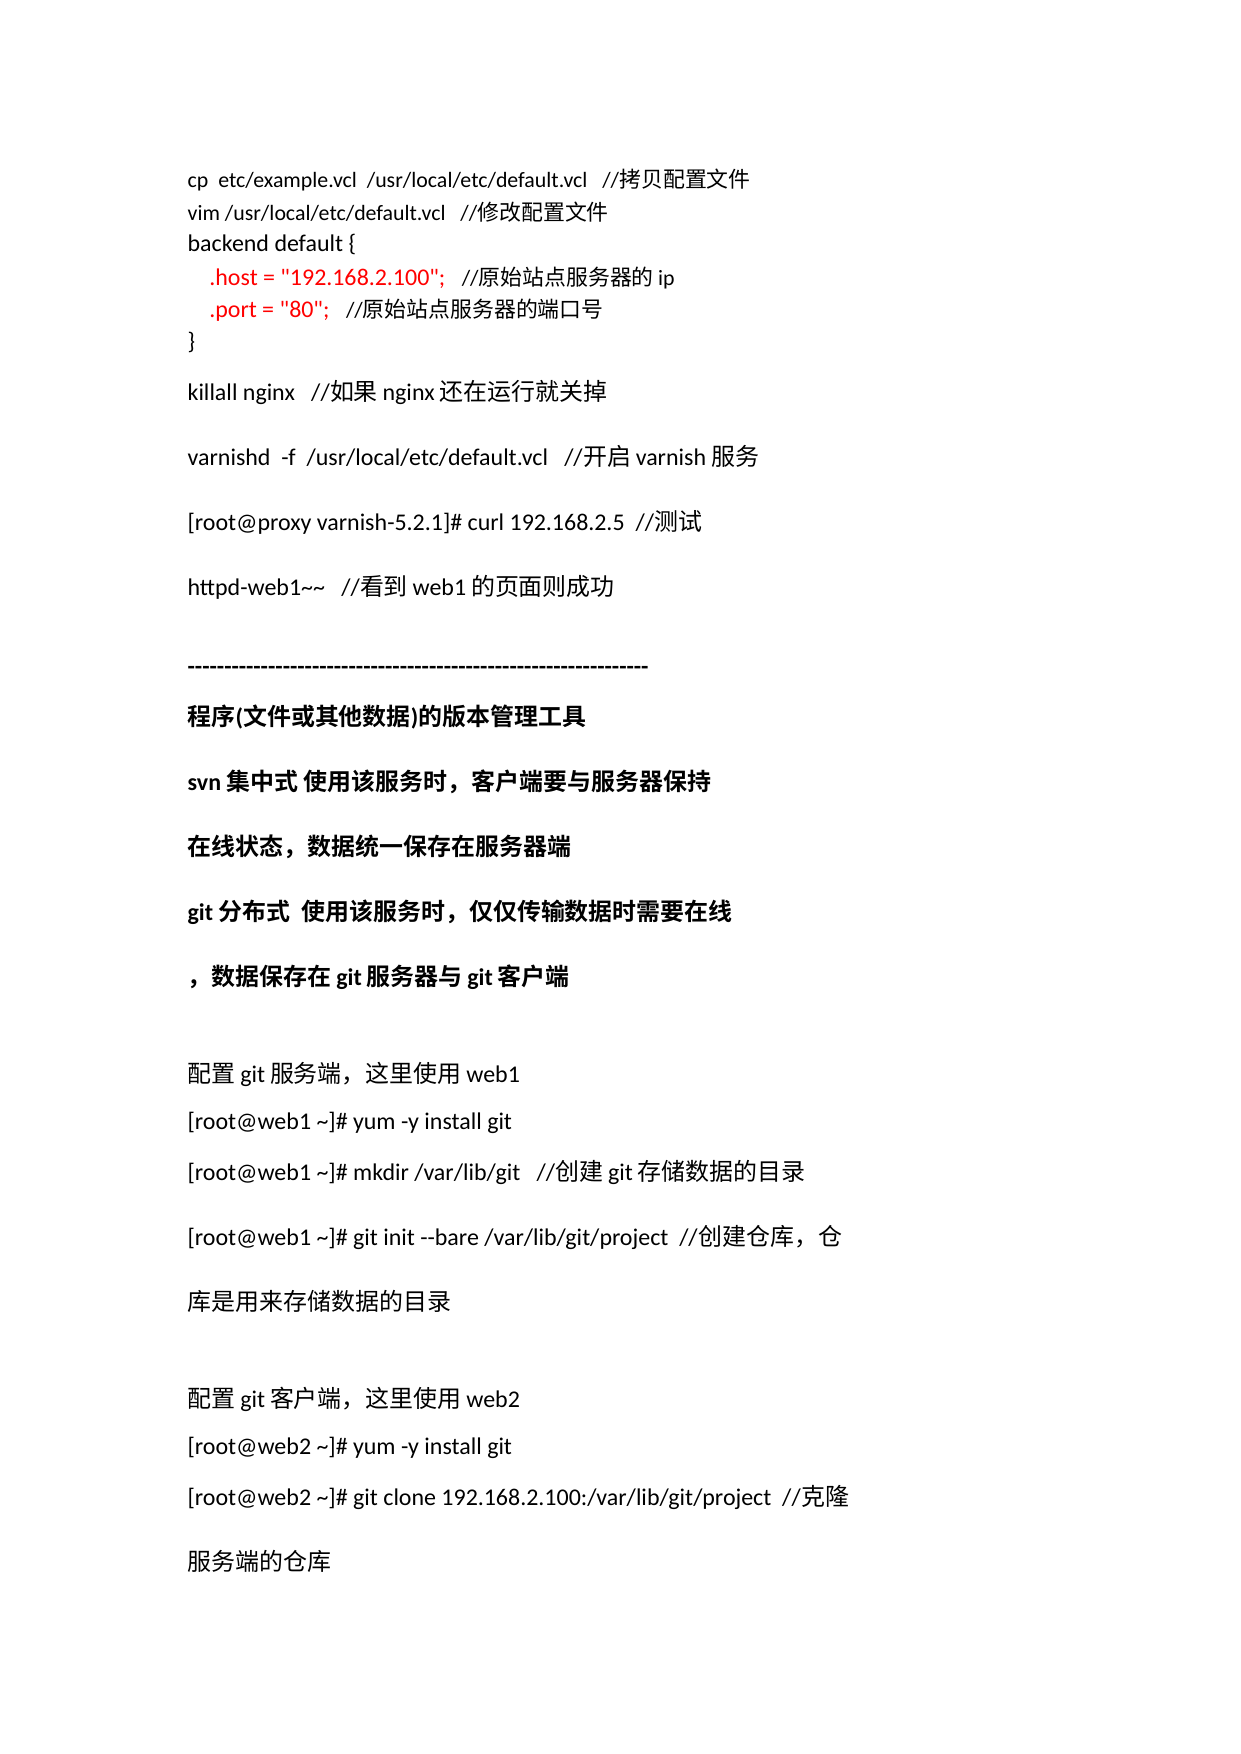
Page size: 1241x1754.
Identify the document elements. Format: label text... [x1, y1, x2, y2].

text cp etc/example.vcl /usr/local/etc/default.vcl //拷贝配置文件 [187, 162, 1053, 194]
text 库是用来存储数据的目录 [187, 1267, 1053, 1332]
text [root@web1 ~]# yum -y install git [187, 1104, 1053, 1137]
text 配置git客户端，这里使用web2 [187, 1364, 1053, 1429]
text [root@web1 ~]# mkdir /var/lib/git //创建git存储数据的目录 [187, 1137, 1053, 1202]
text [root@web2 ~]# git clone 192.168.2.100:/var/lib/git/project //克隆 [187, 1462, 1053, 1527]
text vim /usr/local/etc/default.vcl //修改配置文件 [187, 194, 1053, 227]
text [root@proxy varnish-5.2.1]# curl 192.168.2.5 //测试 [187, 487, 1053, 552]
text ，数据保存在git服务器与git客户端 [187, 942, 1053, 1007]
text } [187, 324, 1053, 357]
text 服务端的仓库 [187, 1527, 1053, 1592]
text [root@web2 ~]# yum -y install git [187, 1429, 1053, 1462]
text 程序(文件或其他数据)的版本管理工具 [187, 682, 1053, 747]
text varnishd -f /usr/local/etc/default.vcl //开启varnish服务 [187, 422, 1053, 487]
text .host = "192.168.2.100"; //原始站点服务器的ip [187, 259, 1053, 292]
text git 分布式 使用该服务时，仅仅传输数据时需要在线 [187, 877, 1053, 942]
text 配置git服务端，这里使用web1 [187, 1039, 1053, 1104]
text 在线状态，数据统一保存在服务器端 [187, 812, 1053, 877]
text .port = "80"; //原始站点服务器的端口号 [187, 292, 1053, 324]
text --------------------------------------------------------------- [187, 649, 1053, 682]
text backend default { [187, 227, 1053, 259]
text [root@web1 ~]# git init --bare /var/lib/git/project //创建仓库，仓 [187, 1202, 1053, 1267]
text svn 集中式 使用该服务时，客户端要与服务器保持 [187, 747, 1053, 812]
text killall nginx //如果nginx还在运行就关掉 [187, 357, 1053, 422]
text httpd-web1~~ //看到web1的页面则成功 [187, 552, 1053, 617]
